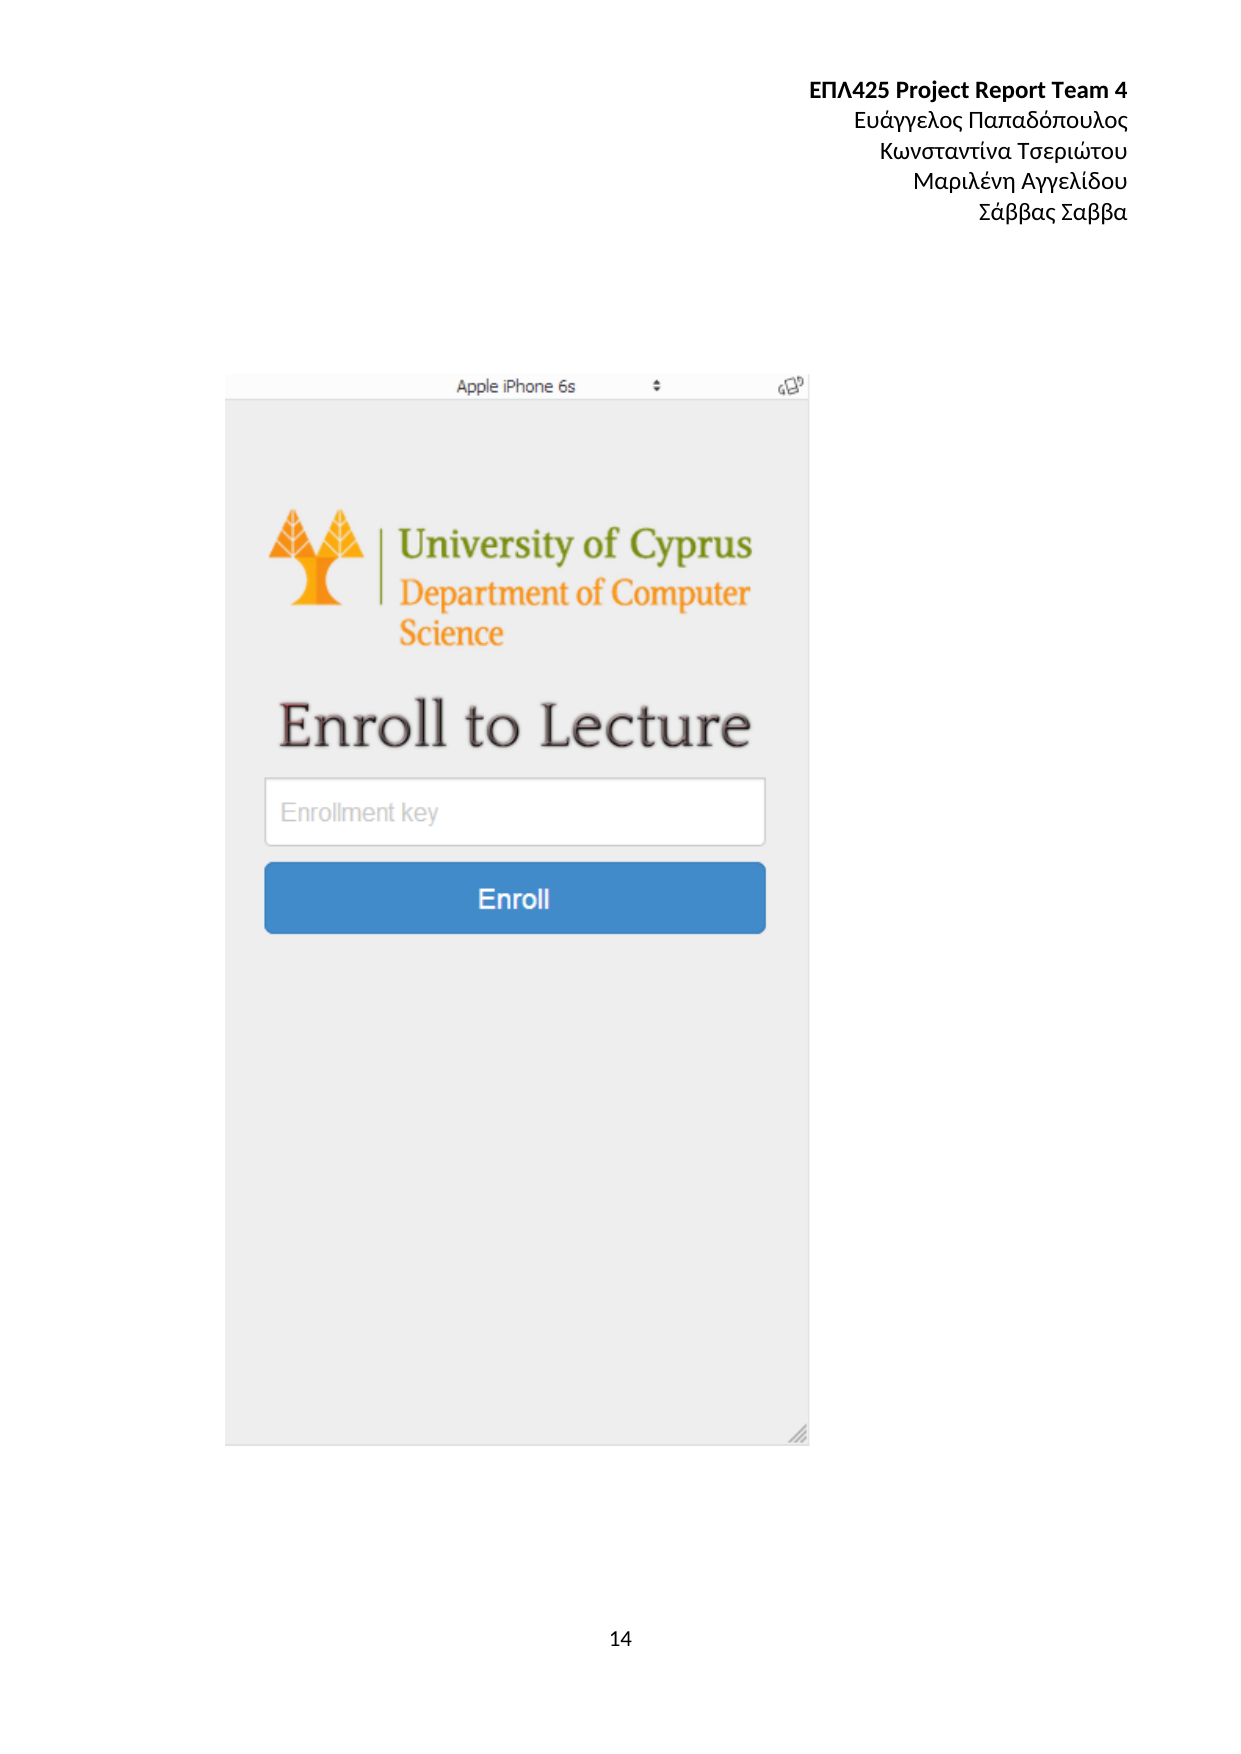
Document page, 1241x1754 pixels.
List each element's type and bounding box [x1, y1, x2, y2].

picture [225, 374, 810, 1446]
